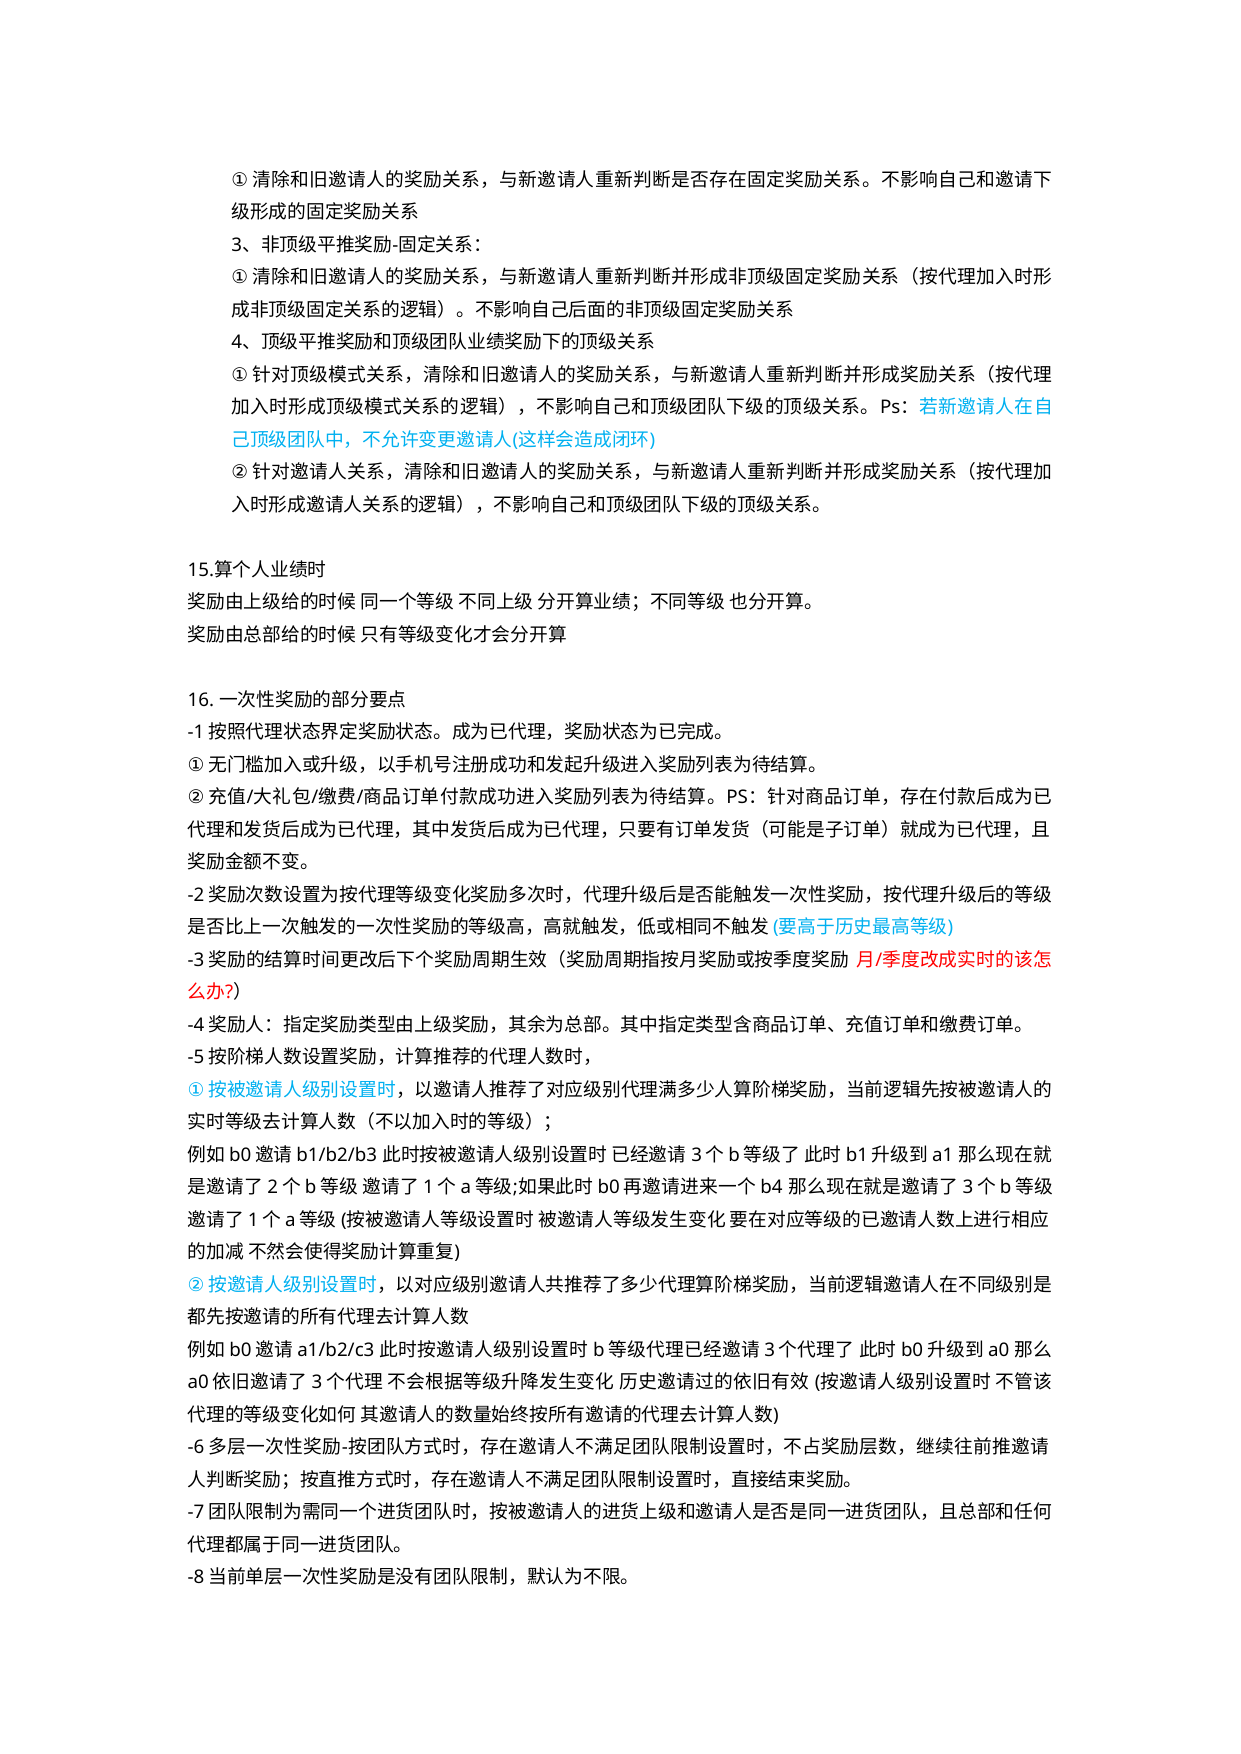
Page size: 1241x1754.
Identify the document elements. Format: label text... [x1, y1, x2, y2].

text 奖励由上级给的时候 同一个等级 不同上级 分开算业绩；不同等级 也分开算。 [187, 584, 1053, 617]
picture [837, 918, 853, 926]
text ②针对邀请人关系，清除和旧邀请人的奖励关系，与新邀请人重新判断并形成奖励关系（按代理加入时形成邀请人关系的逻辑），不影响自己和顶级团队下级的顶级关系。 [231, 454, 1053, 519]
text 15.算个人业绩时 [187, 552, 1053, 584]
text ①按被邀请人级别设置时，以邀请人推荐了对应级别代理满多少人算阶梯奖励，当前逻辑先按被邀请人的实时等级去计算人数（不以加入时的等级）； [187, 1072, 1053, 1137]
text -4奖励人：指定奖励类型由上级奖励，其余为总部。其中指定类型含商品订单、充值订单和缴费订单。 [187, 1007, 1053, 1039]
text ②按邀请人级别设置时，以对应级别邀请人共推荐了多少代理算阶梯奖励，当前逻辑邀请人在不同级别是都先按邀请的所有代理去计算人数 [187, 1267, 1053, 1332]
text -7团队限制为需同一个进货团队时，按被邀请人的进货上级和邀请人是否是同一进货团队，且总部和任何代理都属于同一进货团队。 [187, 1494, 1053, 1559]
text 奖励由总部给的时候 只有等级变化才会分开算 [187, 617, 1053, 649]
text ①无门槛加入或升级，以手机号注册成功和发起升级进入奖励列表为待结算。 [187, 747, 1053, 779]
picture [188, 1277, 202, 1291]
text -2奖励次数设置为按代理等级变化奖励多次时，代理升级后是否能触发一次性奖励，按代理升级后的等级是否比上一次触发的一次性奖励的等级高，高就触发，低或相同不触发 (要高于历史最高等级) [187, 877, 1053, 942]
picture [1023, 400, 1032, 405]
text -8当前单层一次性奖励是没有团队限制，默认为不限。 [187, 1559, 1053, 1592]
text ①针对顶级模式关系，清除和旧邀请人的奖励关系，与新邀请人重新判断并形成奖励关系（按代理加入时形成顶级模式关系的逻辑），不影响自己和顶级团队下级的顶级关系。Ps：若新邀请人在自己顶级团队中，不允许变更邀请人(这样会造成闭环) [231, 357, 1053, 454]
picture [188, 1082, 202, 1096]
text -5按阶梯人数设置奖励，计算推荐的代理人数时， [187, 1039, 1053, 1072]
text -6多层一次性奖励-按团队方式时，存在邀请人不满足团队限制设置时，不占奖励层数，继续往前推邀请人判断奖励；按直推方式时，存在邀请人不满足团队限制设置时，直接结束奖励。 [187, 1429, 1053, 1494]
text 16. 一次性奖励的部分要点 [187, 682, 1053, 714]
text ②充值/大礼包/缴费/商品订单付款成功进入奖励列表为待结算。PS：针对商品订单，存在付款后成为已代理和发货后成为已代理，其中发货后成为已代理，只要有订单发货（可能是子订单）就成为已代理，且奖励金额不变。 [187, 779, 1053, 877]
text 例如b0邀请a1/b2/c3 此时按邀请人级别设置时 b等级代理已经邀请3个代理了 此时b0升级到a0 那么a0依旧邀请了3个代理 不会根据等级升降发生变化 历史邀请过的依旧有效 (按邀请人级别设置时 不管该代理的等级变化如何 其邀请人的数量始终按所有邀请的代理去计算人数) [187, 1332, 1053, 1429]
text 3、非顶级平推奖励-固定关系： [231, 227, 1053, 259]
text -3奖励的结算时间更改后下个奖励周期生效（奖励周期指按月奖励或按季度奖励 月/季度改成实时的该怎么办?） [187, 942, 1053, 1007]
text ①清除和旧邀请人的奖励关系，与新邀请人重新判断并形成非顶级固定奖励关系（按代理加入时形成非顶级固定关系的逻辑）。不影响自己后面的非顶级固定奖励关系 [231, 259, 1053, 324]
text -1按照代理状态界定奖励状态。成为已代理，奖励状态为已完成。 [187, 714, 1053, 747]
text ①清除和旧邀请人的奖励关系，与新邀请人重新判断是否存在固定奖励关系。不影响自己和邀请下级形成的固定奖励关系 [231, 162, 1053, 227]
text 例如b0邀请b1/b2/b3 此时按被邀请人级别设置时 已经邀请3个b等级了 此时b1升级到a1 那么现在就是邀请了2个b等级 邀请了1个a等级;如果此时b0再邀请进来一个b4 那么现在就是邀请了3个b等级 邀请了1个a等级 (按被邀请人等级设置时 被邀请人等级发生变化 要在对应等级的已邀请人数上进行相应的加减 不然会使得奖励计算重复) [187, 1137, 1053, 1267]
text 4、顶级平推奖励和顶级团队业绩奖励下的顶级关系 [231, 324, 1053, 357]
